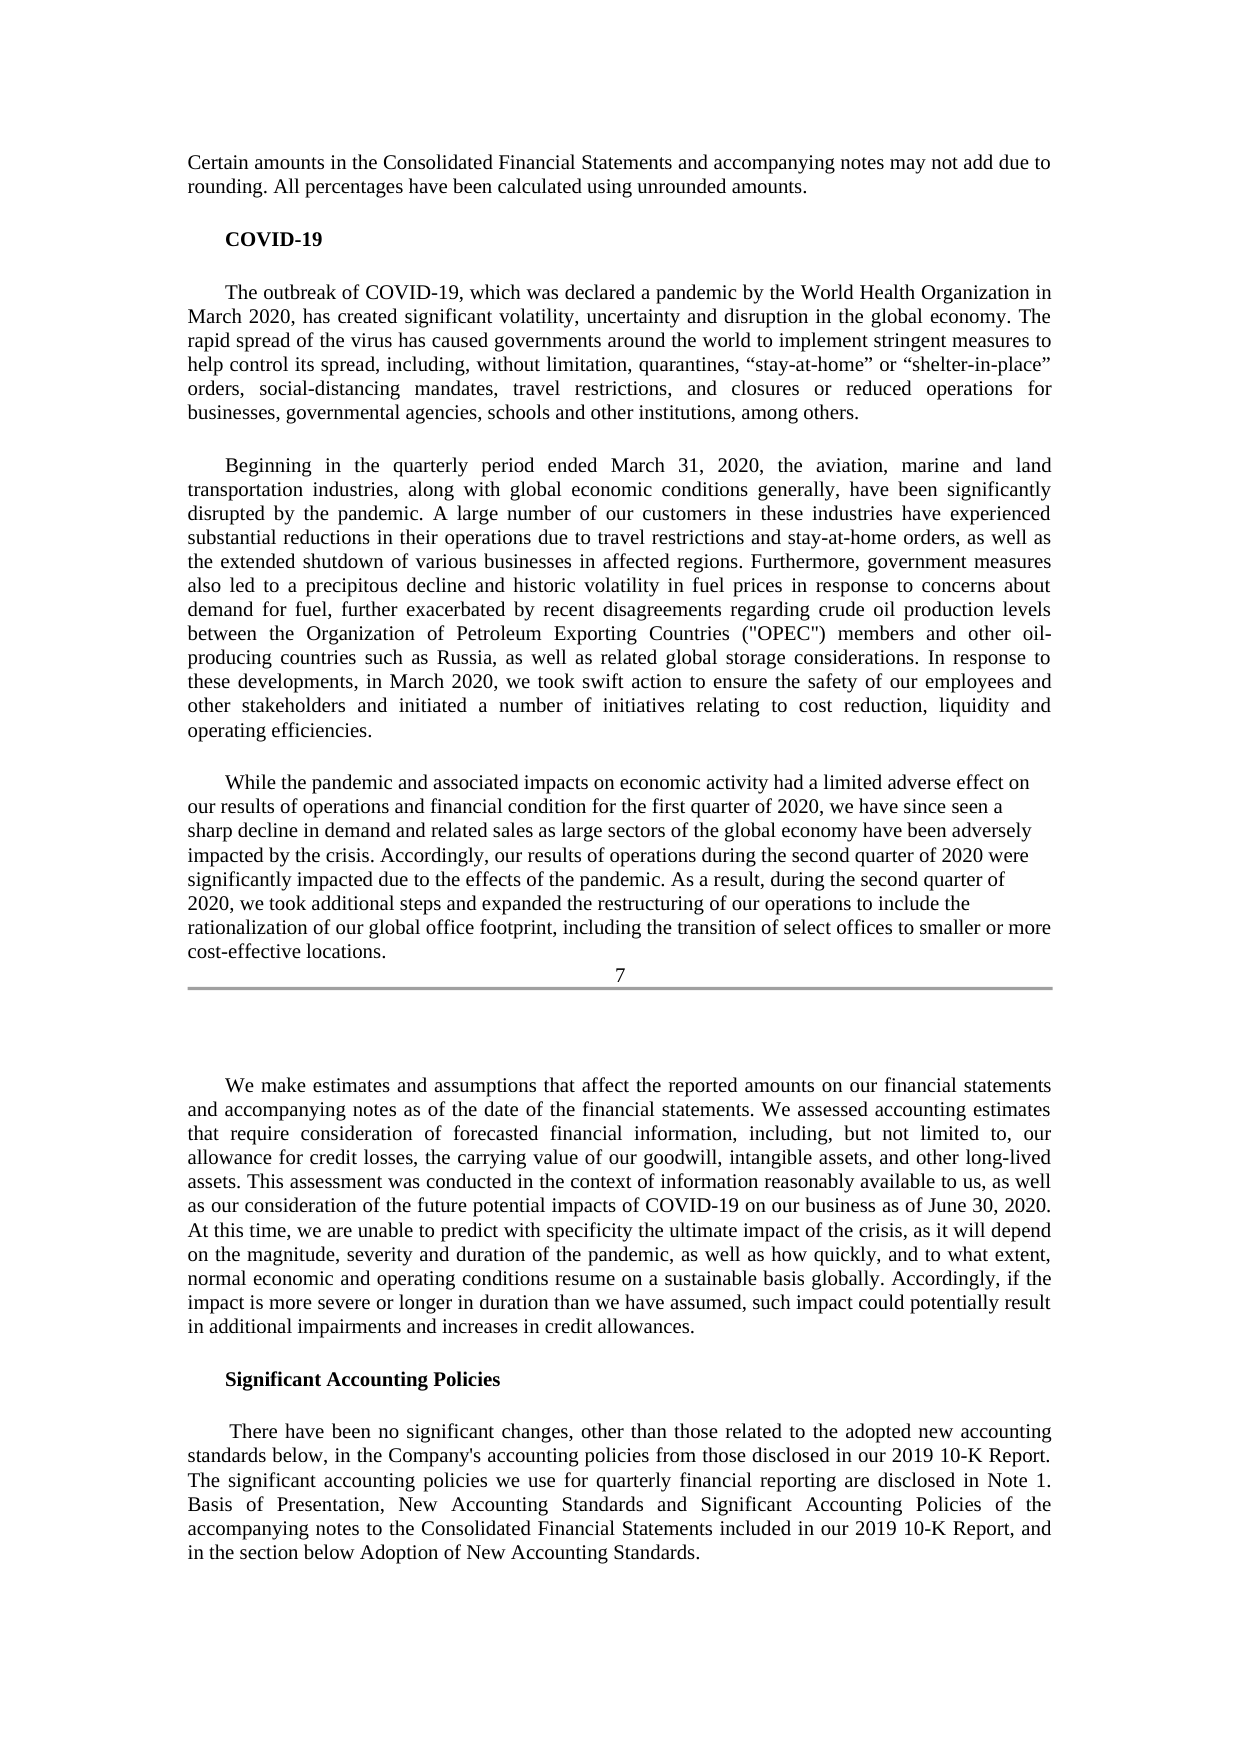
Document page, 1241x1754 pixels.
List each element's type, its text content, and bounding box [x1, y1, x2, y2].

text While the pandemic and associated impacts on economic activity had a limited adverse effect on our results of operations and financial condition for the first quarter of 2020, we have since seen a sharp decline in demand and related sales as large sectors of the global economy have been adversely impacted by the crisis. Accordingly, our results of operations during the second quarter of 2020 were significantly impacted due to the effects of the pandemic. As a result, during the second quarter of 2020, we took additional steps and expanded the restructuring of our operations to include the rationalization of our global office footprint, including the transition of select offices to smaller or more cost-effective locations. [187, 770, 1053, 963]
text We make estimates and assumptions that affect the reported amounts on our financial statements and accompanying notes as of the date of the financial statements. We assessed accounting estimates that require consideration of forecasted financial information, including, but not limited to, our allowance for credit losses, the carrying value of our goodwill, intangible assets, and other long-lived assets. This assessment was conducted in the context of information reasonably available to us, as well as our consideration of the future potential impacts of COVID-19 on our business as of June 30, 2020. At this time, we are unable to predict with specificity the ultimate impact of the crisis, as it will depend on the magnitude, severity and duration of the pandemic, as well as how quickly, and to what extent, normal economic and operating conditions resume on a sustainable basis globally. Accordingly, if the impact is more severe or longer in duration than we have assumed, such impact could potentially result in additional impairments and increases in credit allowances. [187, 1073, 1053, 1338]
text There have been no significant changes, other than those related to the adopted new accounting standards below, in the Company's accounting policies from those disclosed in our 2019 10-K Report. The significant accounting policies we use for quarterly financial reporting are disclosed in Note 1. Basis of Presentation, New Accounting Standards and Significant Accounting Policies of the accompanying notes to the Consolidated Financial Statements included in our 2019 10-K Report, and in the section below Adoption of New Accounting Standards. [187, 1419, 1053, 1564]
text COVID-19 [187, 227, 1053, 251]
text The outbreak of COVID-19, which was declared a pandemic by the World Health Organization in March 2020, has created significant volatility, uncertainty and disruption in the global economy. The rapid spread of the virus has caused governments around the world to implement stringent measures to help control its spread, including, without limitation, quarantines, “stay-at-home” or “shelter-in-place” orders, social-distancing mandates, travel restrictions, and closures or reduced operations for businesses, governmental agencies, schools and other institutions, among others. [187, 280, 1053, 424]
text Significant Accounting Policies [187, 1367, 1053, 1391]
text Beginning in the quarterly period ended March 31, 2020, the aviation, marine and land transportation industries, along with global economic conditions generally, have been significantly disrupted by the pandemic. A large number of our customers in these industries have experienced substantial reductions in their operations due to travel restrictions and stay-at-home orders, as well as the extended shutdown of various businesses in affected regions. Furthermore, government measures also led to a precipitous decline and historic volatility in fuel prices in response to concerns about demand for fuel, further exacerbated by recent disagreements regarding crude oil production levels between the Organization of Petroleum Exporting Countries ("OPEC") members and other oil-producing countries such as Russia, as well as related global storage considerations. In response to these developments, in March 2020, we took swift action to ensure the safety of our employees and other stakeholders and initiated a number of initiatives relating to cost reduction, liquidity and operating efficiencies. [187, 453, 1053, 742]
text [187, 150, 1053, 198]
text 7 [187, 963, 1053, 986]
